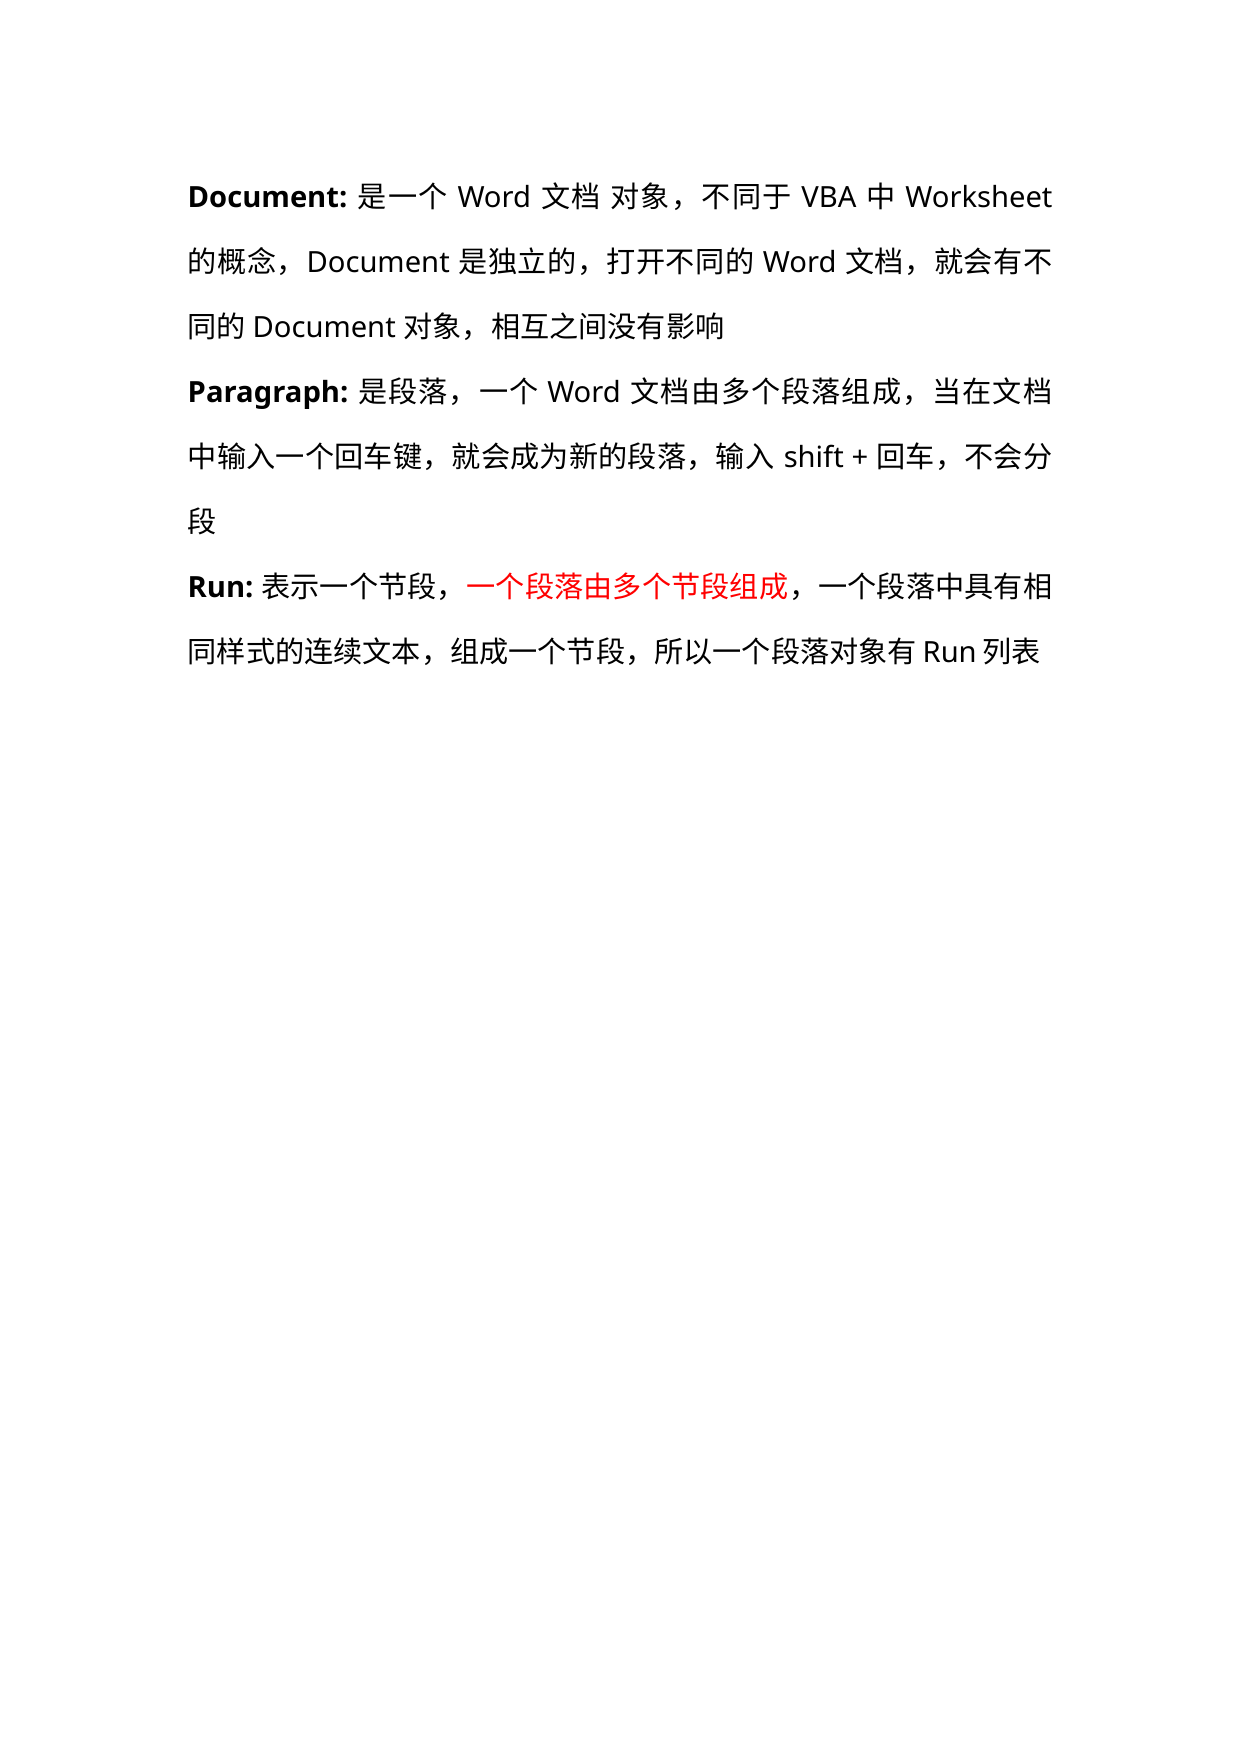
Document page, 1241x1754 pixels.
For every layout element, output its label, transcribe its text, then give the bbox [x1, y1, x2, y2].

text Document: 是一个 Word 文档 对象，不同于 VBA 中 Worksheet 的概念，Document 是独立的，打开不同的 Word 文档，就会有不同的 Document 对象，相互之间没有影响 [187, 162, 1053, 357]
text Paragraph: 是段落，一个 Word 文档由多个段落组成，当在文档中输入一个回车键，就会成为新的段落，输入 shift + 回车，不会分段 [187, 357, 1053, 552]
text Run: 表示一个节段，一个段落由多个节段组成，一个段落中具有相同样式的连续文本，组成一个节段，所以一个段落对象有Run列表 [187, 552, 1053, 682]
